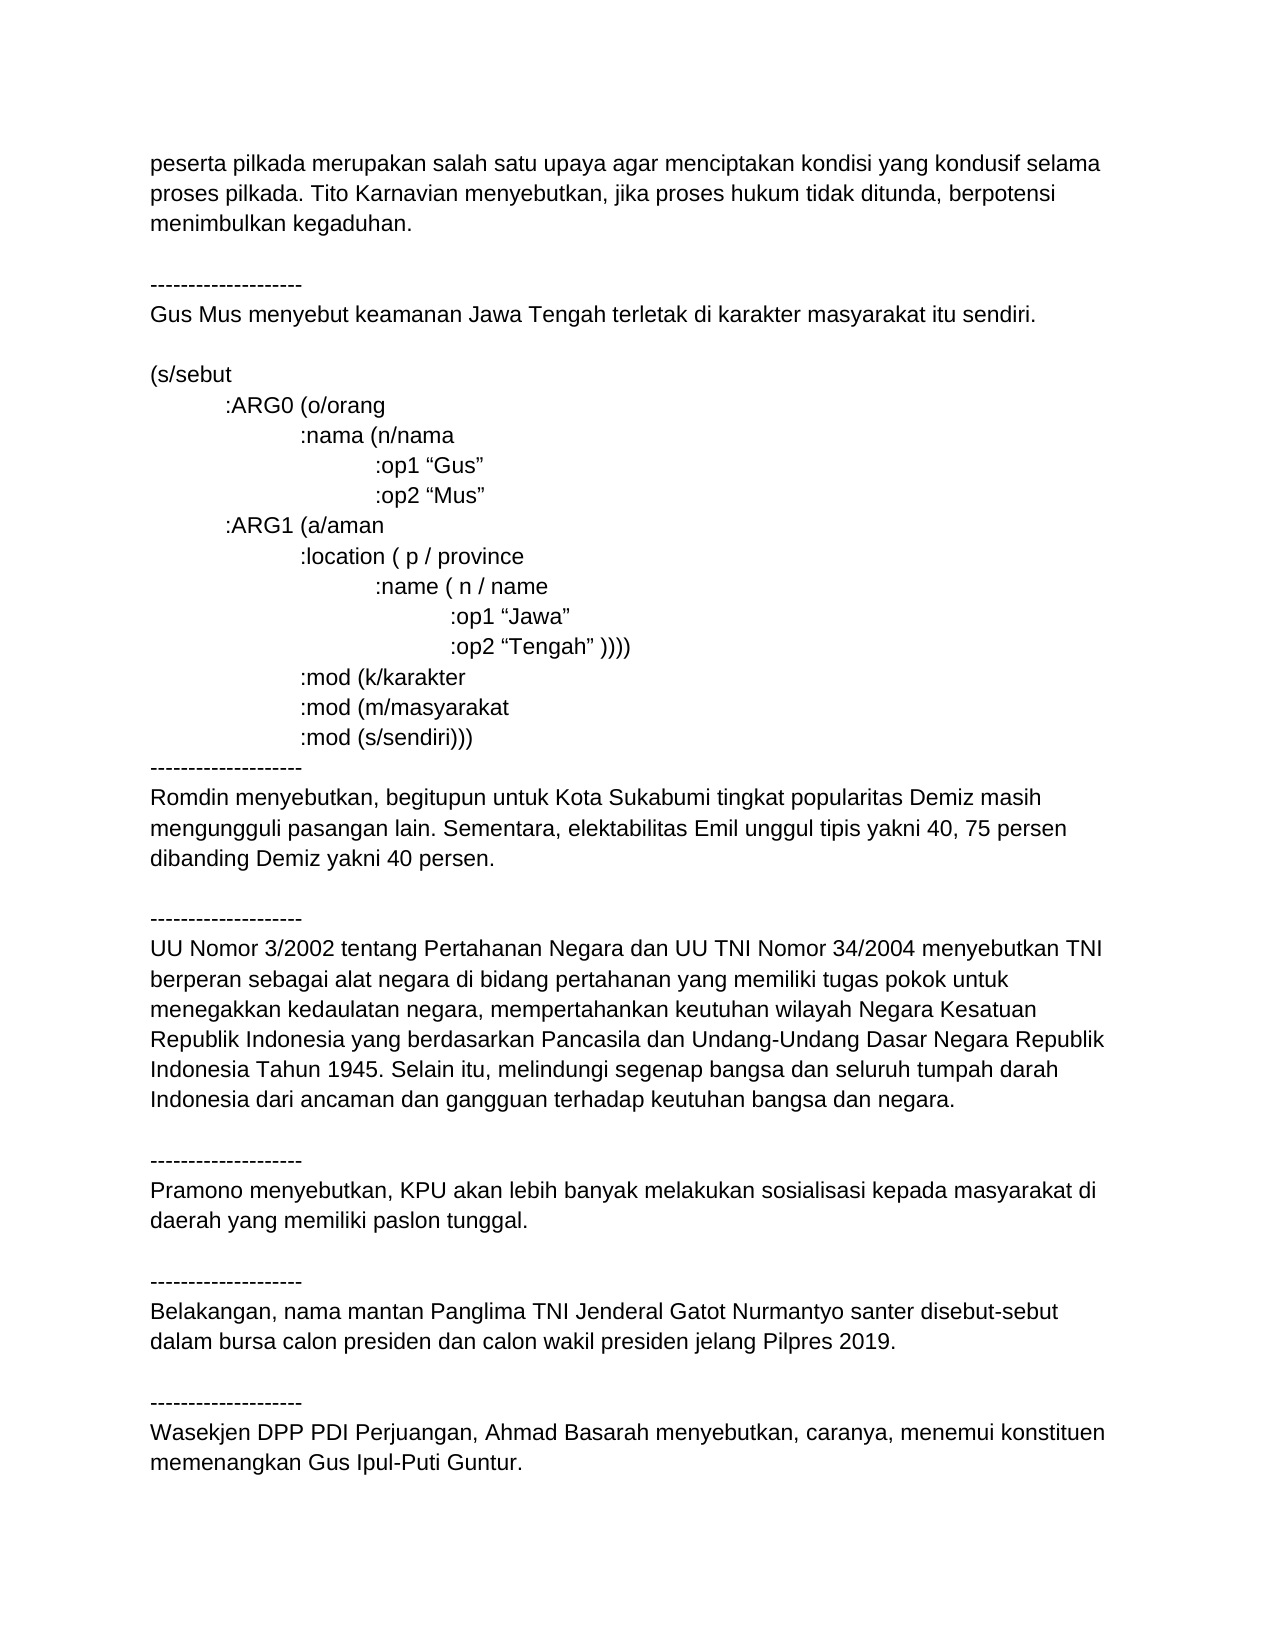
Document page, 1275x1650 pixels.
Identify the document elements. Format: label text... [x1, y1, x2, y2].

text Wasekjen DPP PDI Perjuangan, Ahmad Basarah menyebutkan, caranya, menemui konstituen memenangkan Gus Ipul-Puti Guntur. [150, 1419, 1125, 1475]
text :nama (n/nama [150, 422, 1125, 448]
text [150, 150, 1125, 237]
text :name ( n / name [300, 573, 1125, 599]
text Romdin menyebutkan, begitupun untuk Kota Sukabumi tingkat popularitas Demiz masih mengungguli pasangan lain. Sementara, elektabilitas Emil unggul tipis yakni 40, 75 persen dibanding Demiz yakni 40 persen. [150, 784, 1125, 871]
text -------------------- [150, 1268, 1125, 1294]
text :op1 “Gus” [150, 452, 1125, 478]
text :ARG1 (a/aman [150, 512, 1125, 539]
text -------------------- [150, 905, 1125, 932]
text :mod (s/sendiri))) [300, 724, 1125, 750]
text -------------------- [150, 1147, 1125, 1173]
text Belakangan, nama mantan Panglima TNI Jenderal Gatot Nurmantyo santer disebut-sebut dalam bursa calon presiden dan calon wakil presiden jelang Pilpres 2019. [150, 1298, 1125, 1354]
text :location ( p / province [300, 543, 1125, 569]
text Gus Mus menyebut keamanan Jawa Tengah terletak di karakter masyarakat itu sendiri. [150, 301, 1125, 327]
text :ARG0 (o/orang [150, 392, 1125, 418]
text (s/sebut [150, 361, 1125, 388]
text :op2 “Mus” [150, 482, 1125, 509]
text :op2 “Tengah” )))) [300, 633, 1125, 660]
text -------------------- [150, 754, 1125, 781]
text -------------------- [150, 271, 1125, 297]
text :mod (k/karakter [300, 663, 1125, 690]
text UU Nomor 3/2002 tentang Pertahanan Negara dan UU TNI Nomor 34/2004 menyebutkan TNI berperan sebagai alat negara di bidang pertahanan yang memiliki tugas pokok untuk menegakkan kedaulatan negara, mempertahankan keutuhan wilayah Negara Kesatuan Republik Indonesia yang berdasarkan Pancasila dan Undang-Undang Dasar Negara Republik Indonesia Tahun 1945. Selain itu, melindungi segenap bangsa dan seluruh tumpah darah Indonesia dari ancaman dan gangguan terhadap keutuhan bangsa dan negara. [150, 935, 1125, 1113]
text -------------------- [150, 1388, 1125, 1415]
text Pramono menyebutkan, KPU akan lebih banyak melakukan sosialisasi kepada masyarakat di daerah yang memiliki paslon tunggal. [150, 1177, 1125, 1234]
text :op1 “Jawa” [300, 603, 1125, 629]
text :mod (m/masyarakat [300, 694, 1125, 720]
